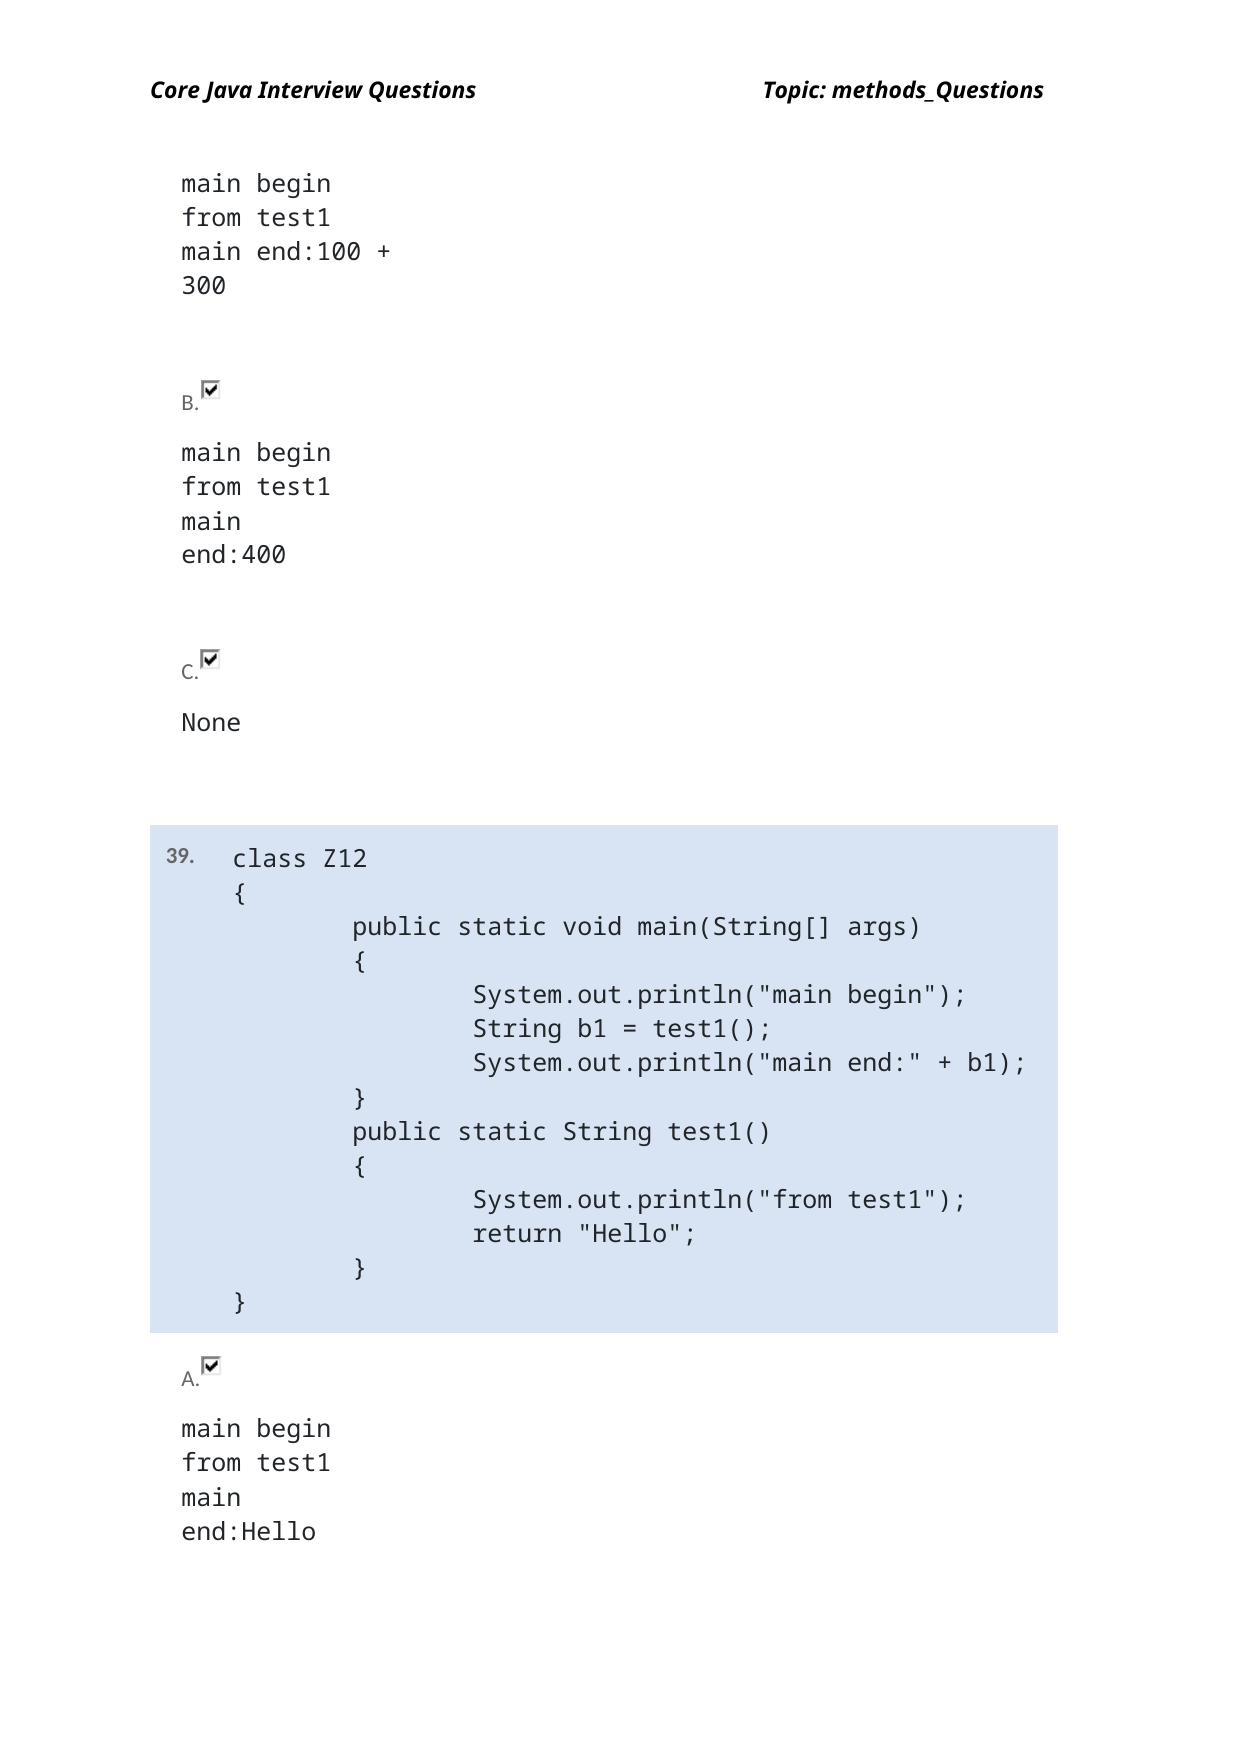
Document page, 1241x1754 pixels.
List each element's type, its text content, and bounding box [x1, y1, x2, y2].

table_header 39. [150, 825, 216, 1333]
table_cell [150, 150, 1090, 825]
table_header class Z12 { public static void main(String[] args) { System.out.println("main begin"); String b1 = test1(); System.out.println("main end:" + b1); } public static String test1() { System.out.println("from test1"); return "Hello"; } } [216, 825, 1058, 1333]
table_cell [150, 1333, 1090, 1587]
